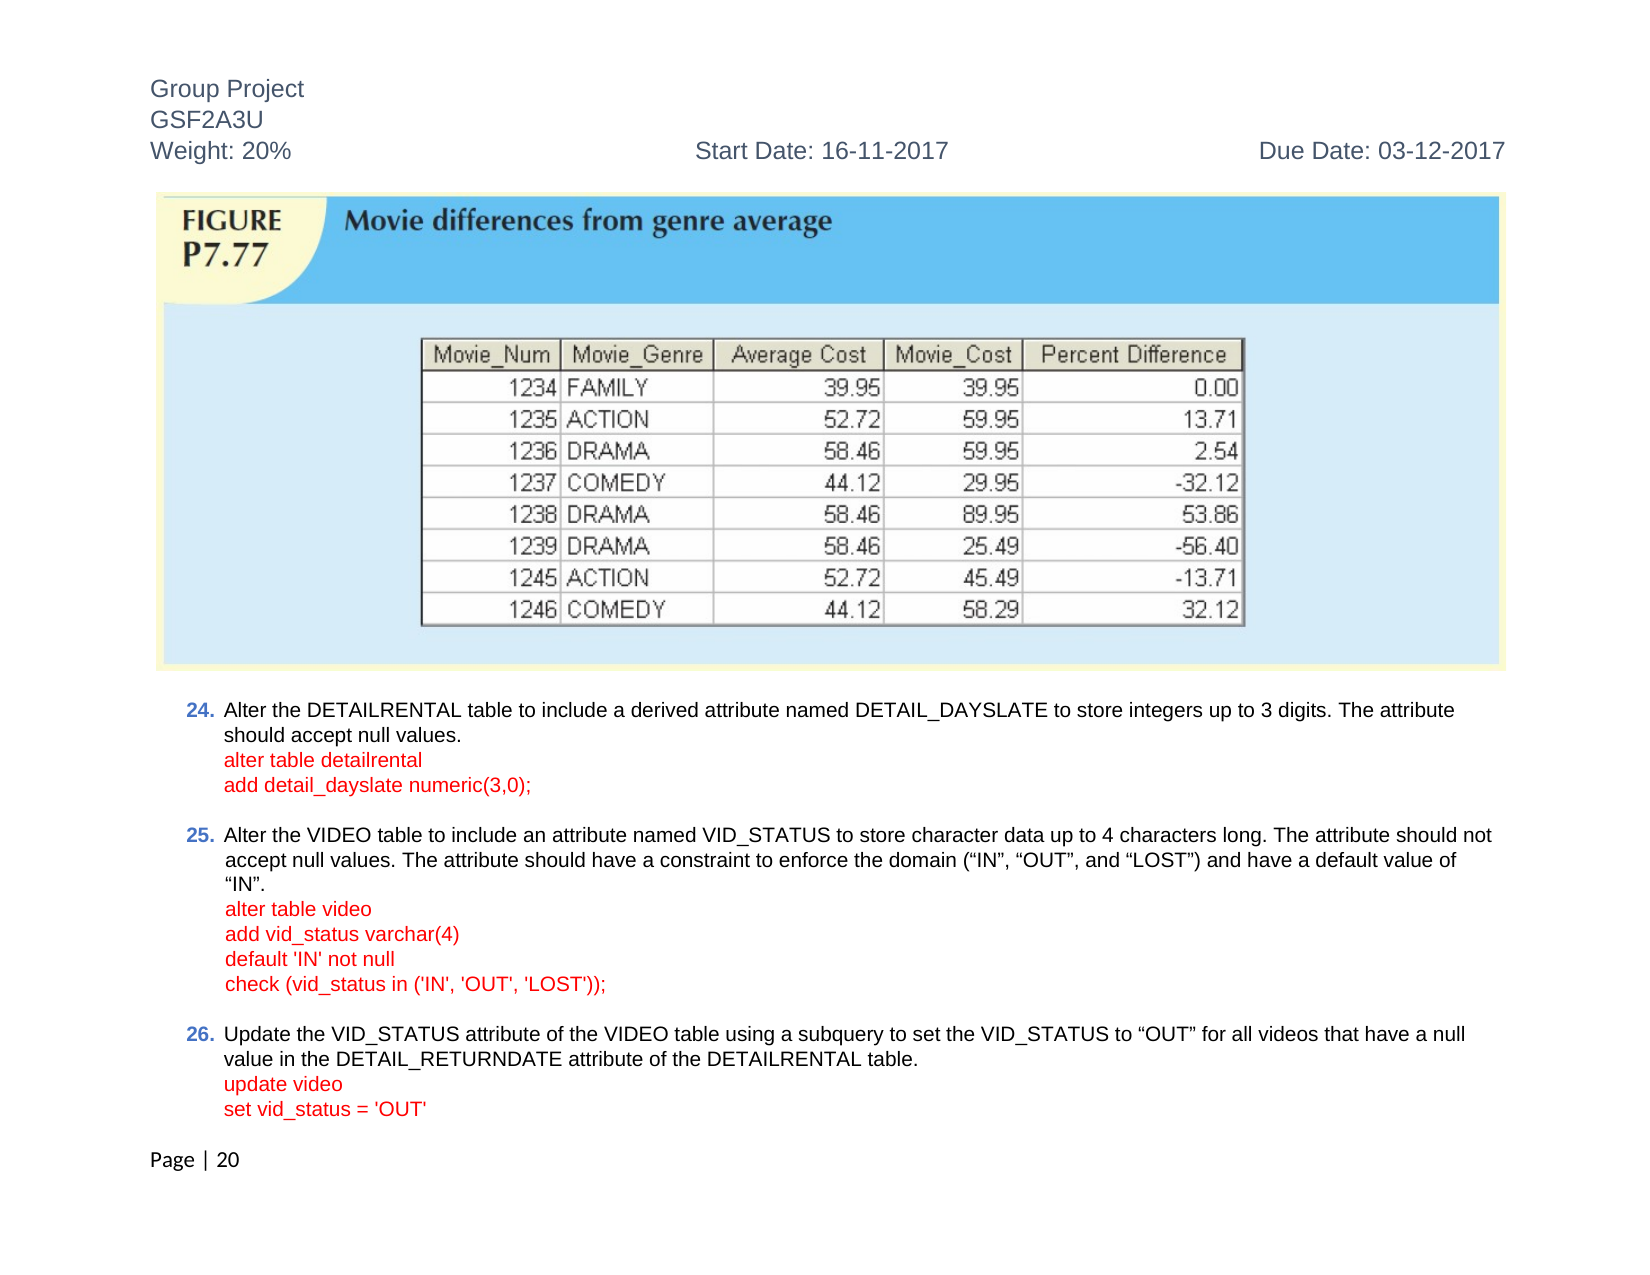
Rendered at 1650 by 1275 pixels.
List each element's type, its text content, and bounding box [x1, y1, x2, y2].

text add vid_status varchar(4) [225, 922, 1501, 946]
text add detail_dayslate numeric(3,0); [223, 772, 1501, 796]
list Alter the DETAILRENTAL table to include a derived attribute named DETAIL_DAYSLATE to store integers up to 3 digits. The attribute should accept null values. [186, 698, 1501, 746]
text alter table detailrental [223, 747, 1501, 771]
text set vid_status = 'OUT' [223, 1097, 1501, 1121]
list Alter the VIDEO table to include an attribute named VID_STATUS to store character data up to 4 characters long. The attribute should not [186, 822, 1501, 846]
text accept null values. The attribute should have a constraint to enforce the domain (“IN”, “OUT”, and “LOST”) and have a default value of “IN”. [225, 847, 1501, 896]
list Update the VID_STATUS attribute of the VIDEO table using a subquery to set the VID_STATUS to “OUT” for all videos that have a null value in the DETAIL_RETURNDATE attribute of the DETAILRENTAL table. [186, 1022, 1501, 1071]
text update video [223, 1072, 1501, 1096]
text check (vid_status in ('IN', 'OUT', 'LOST')); [225, 972, 1501, 996]
text default 'IN' not null [225, 947, 1501, 971]
text alter table video [225, 897, 1501, 921]
picture [156, 192, 1507, 671]
